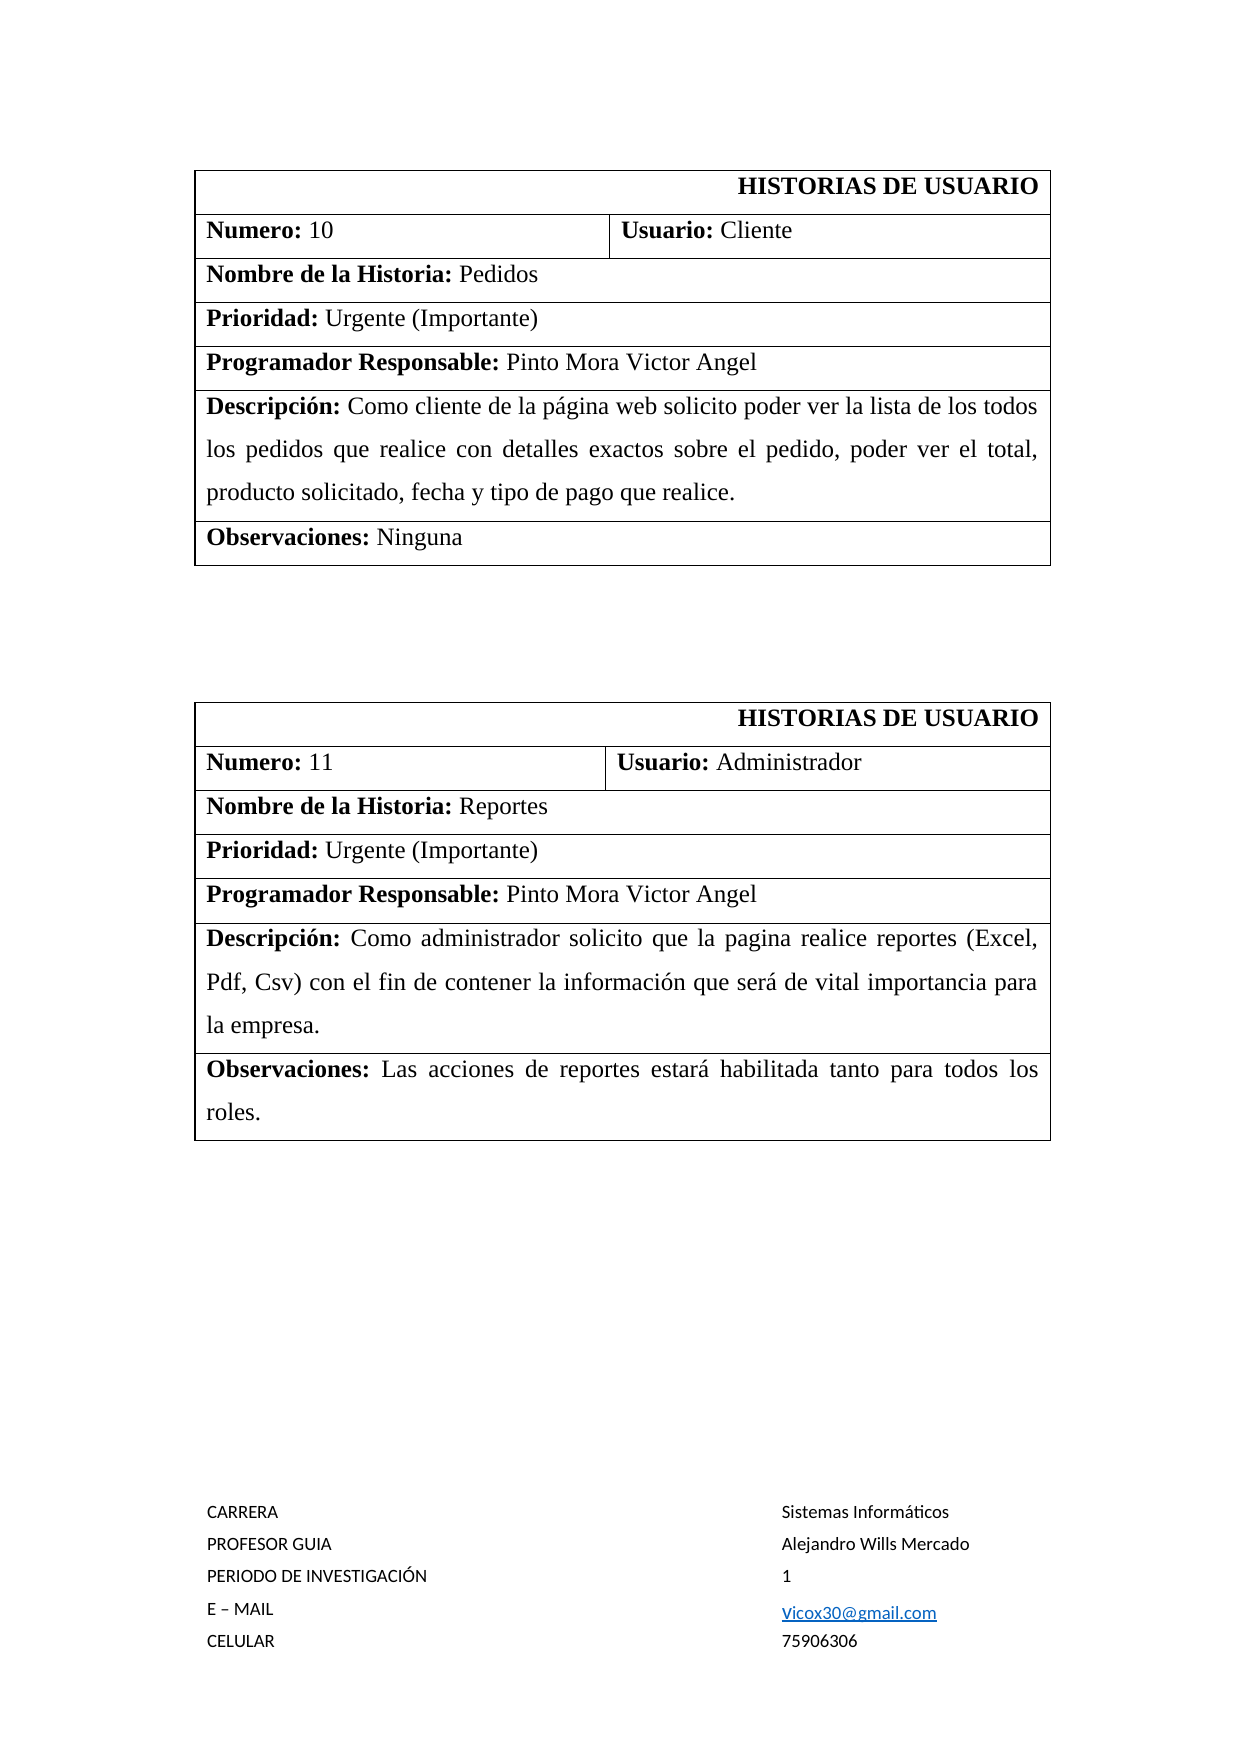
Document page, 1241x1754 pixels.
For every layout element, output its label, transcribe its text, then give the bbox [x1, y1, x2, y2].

table_cell Usuario: Cliente [610, 215, 1050, 258]
table_cell Nombre de la Historia: Reportes [196, 791, 1050, 834]
table_cell Observaciones: Ninguna [196, 522, 1050, 564]
table_cell Programador Responsable: Pinto Mora Victor Angel [196, 347, 1050, 390]
table_cell Usuario: Administrador [606, 747, 1050, 790]
table_cell Descripción: Como cliente de la página web solicito poder ver la lista de los todos los pedidos que realice con detalles exactos sobre el pedido, poder ver el total, producto solicitado, fecha y tipo de pago que realice. [196, 391, 1050, 521]
table_header HISTORIAS DE USUARIO [196, 703, 1050, 746]
table_cell Numero: 11 [196, 747, 605, 790]
table_header HISTORIAS DE USUARIO [196, 171, 1050, 214]
table_cell Prioridad: Urgente (Importante) [196, 303, 1050, 346]
table_cell Programador Responsable: Pinto Mora Victor Angel [196, 879, 1050, 922]
table_cell Descripción: Como administrador solicito que la pagina realice reportes (Excel, Pdf, Csv) con el fin de contener la información que será de vital importancia para la empresa. [196, 924, 1050, 1053]
table_cell Nombre de la Historia: Pedidos [196, 259, 1050, 302]
table_cell Numero: 10 [196, 215, 609, 258]
table_cell Observaciones: Las acciones de reportes estará habilitada tanto para todos los roles. [196, 1054, 1050, 1140]
table_cell Prioridad: Urgente (Importante) [196, 835, 1050, 878]
